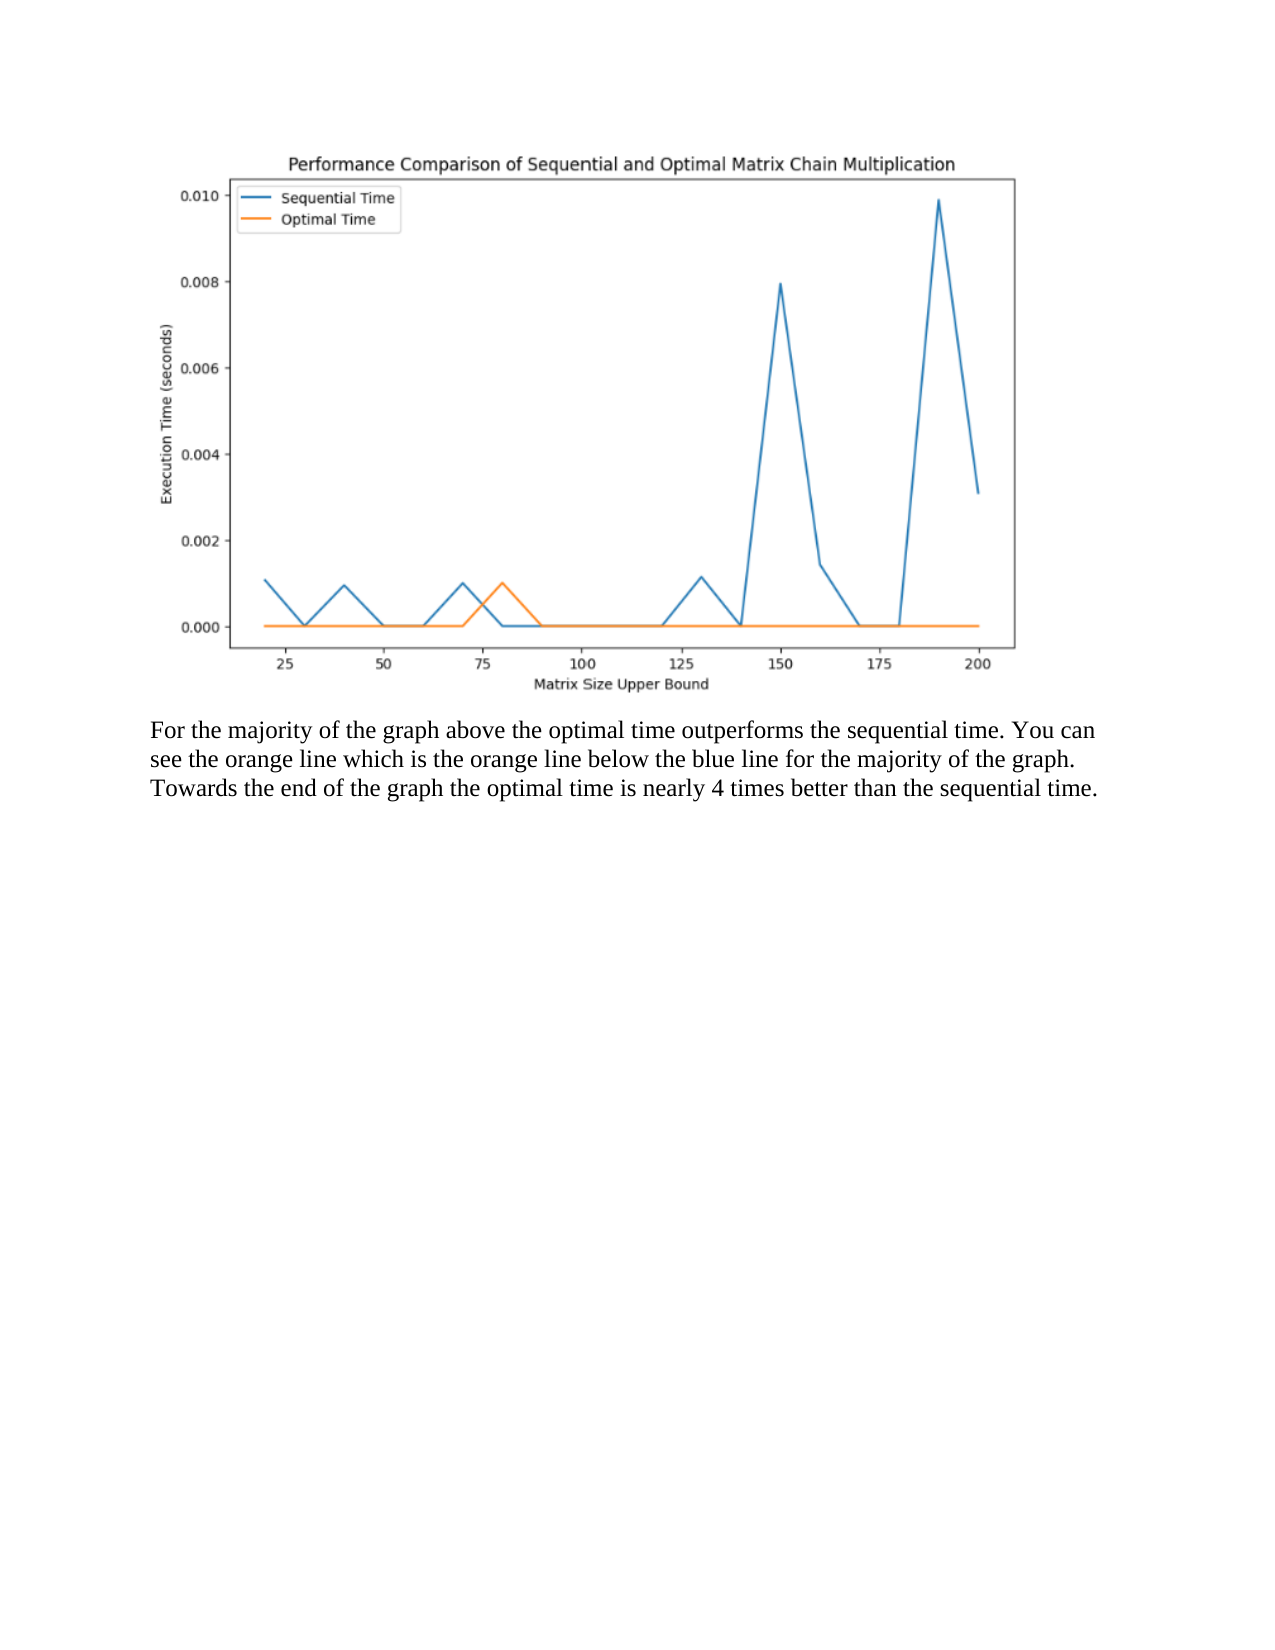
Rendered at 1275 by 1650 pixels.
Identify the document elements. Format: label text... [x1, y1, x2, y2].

picture [150, 150, 1022, 699]
text For the majority of the graph above the optimal time outperforms the sequential time. You can see the orange line which is the orange line below the blue line for the majority of the graph. Towards the end of the graph the optimal time is nearly 4 times better than the sequential time. [150, 715, 1125, 801]
